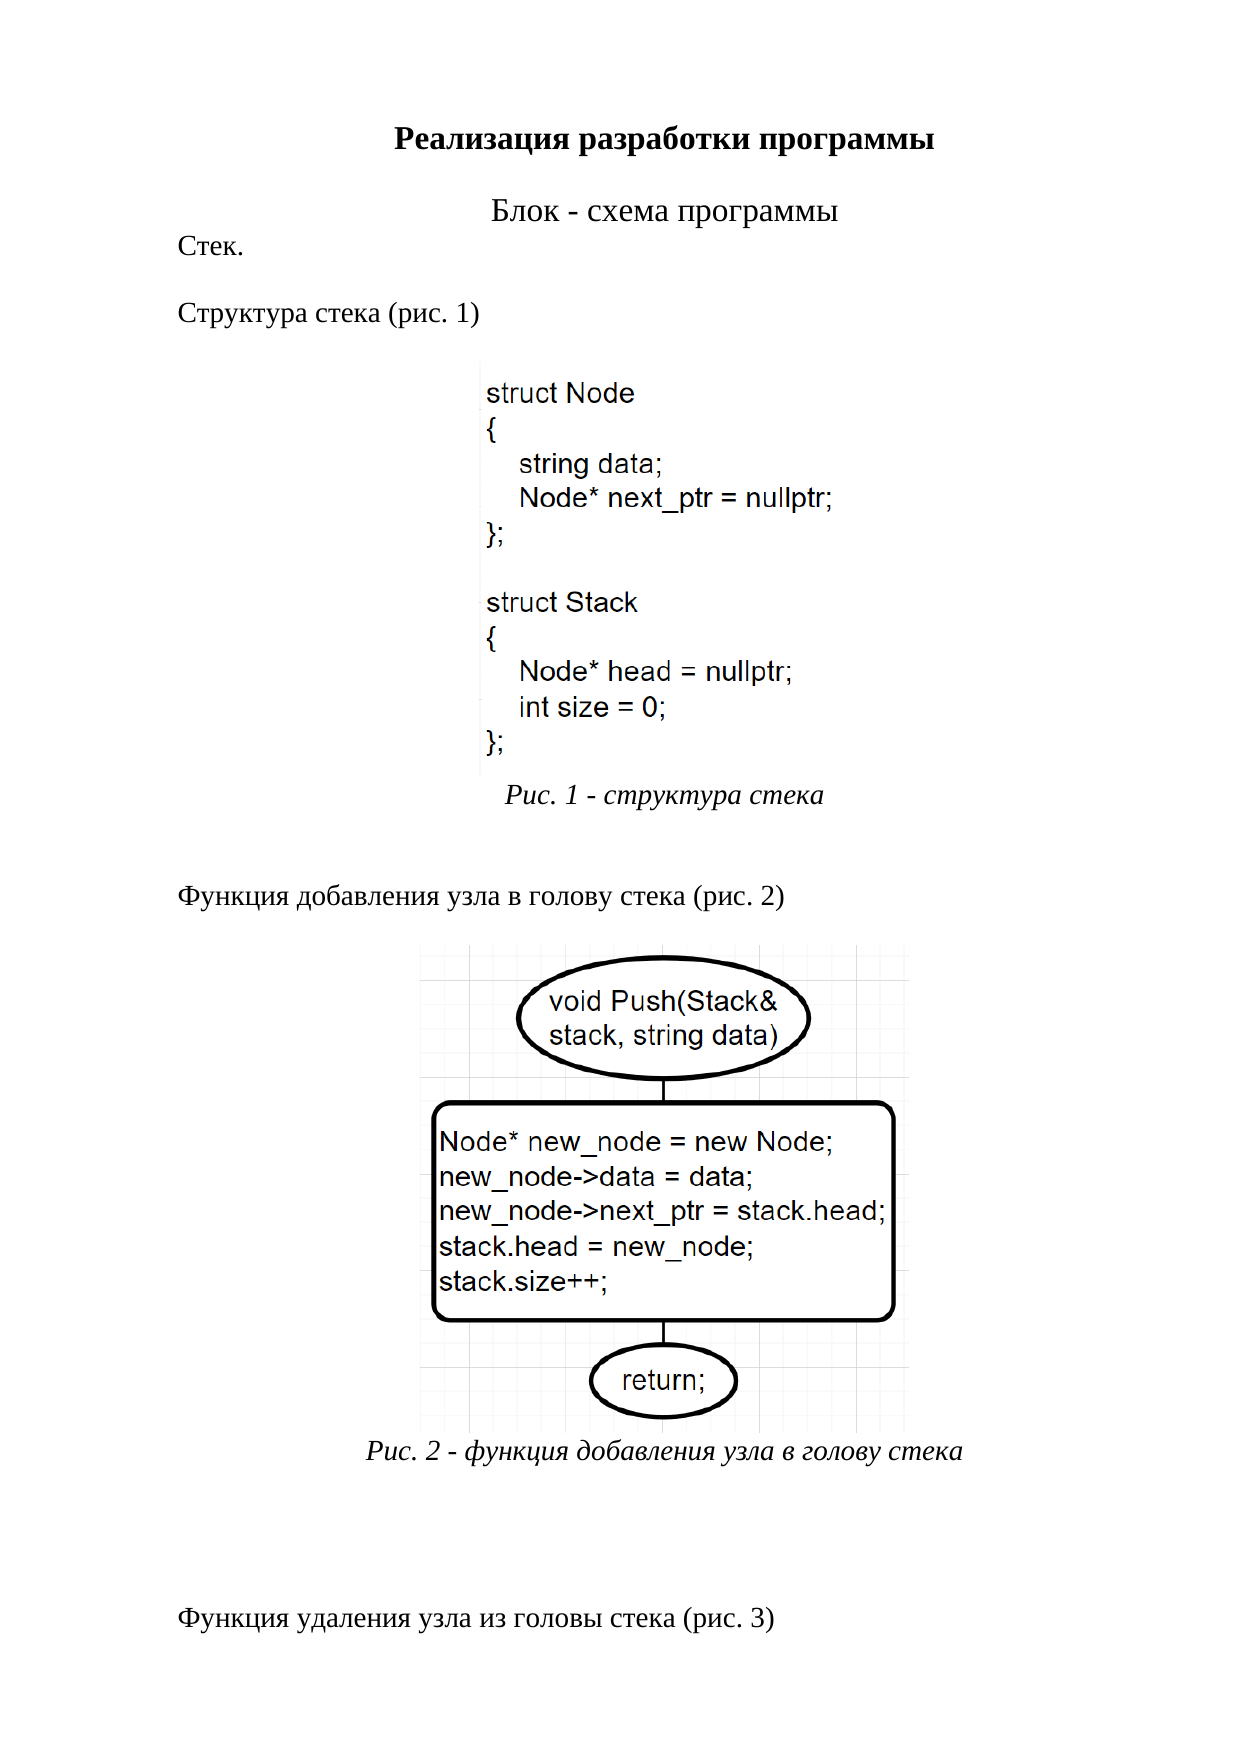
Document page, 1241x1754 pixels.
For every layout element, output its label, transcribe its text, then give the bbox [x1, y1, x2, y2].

list Функция добавления узла в голову стека (рис. 2) [177, 878, 1152, 911]
picture [419, 945, 910, 1433]
list Блок - схема программы [177, 190, 1152, 228]
list Рис. 1 - структура стека [177, 777, 1152, 811]
list Функция удаления узла из головы стека (рис. 3) [177, 1601, 1152, 1634]
list Стек. [177, 228, 1152, 262]
list Структура стека (рис. 1) [177, 295, 1152, 329]
list Реализация разработки программы [177, 118, 1152, 156]
list Рис. 2 - функция добавления узла в голову стека [177, 1433, 1152, 1466]
picture [478, 362, 850, 778]
